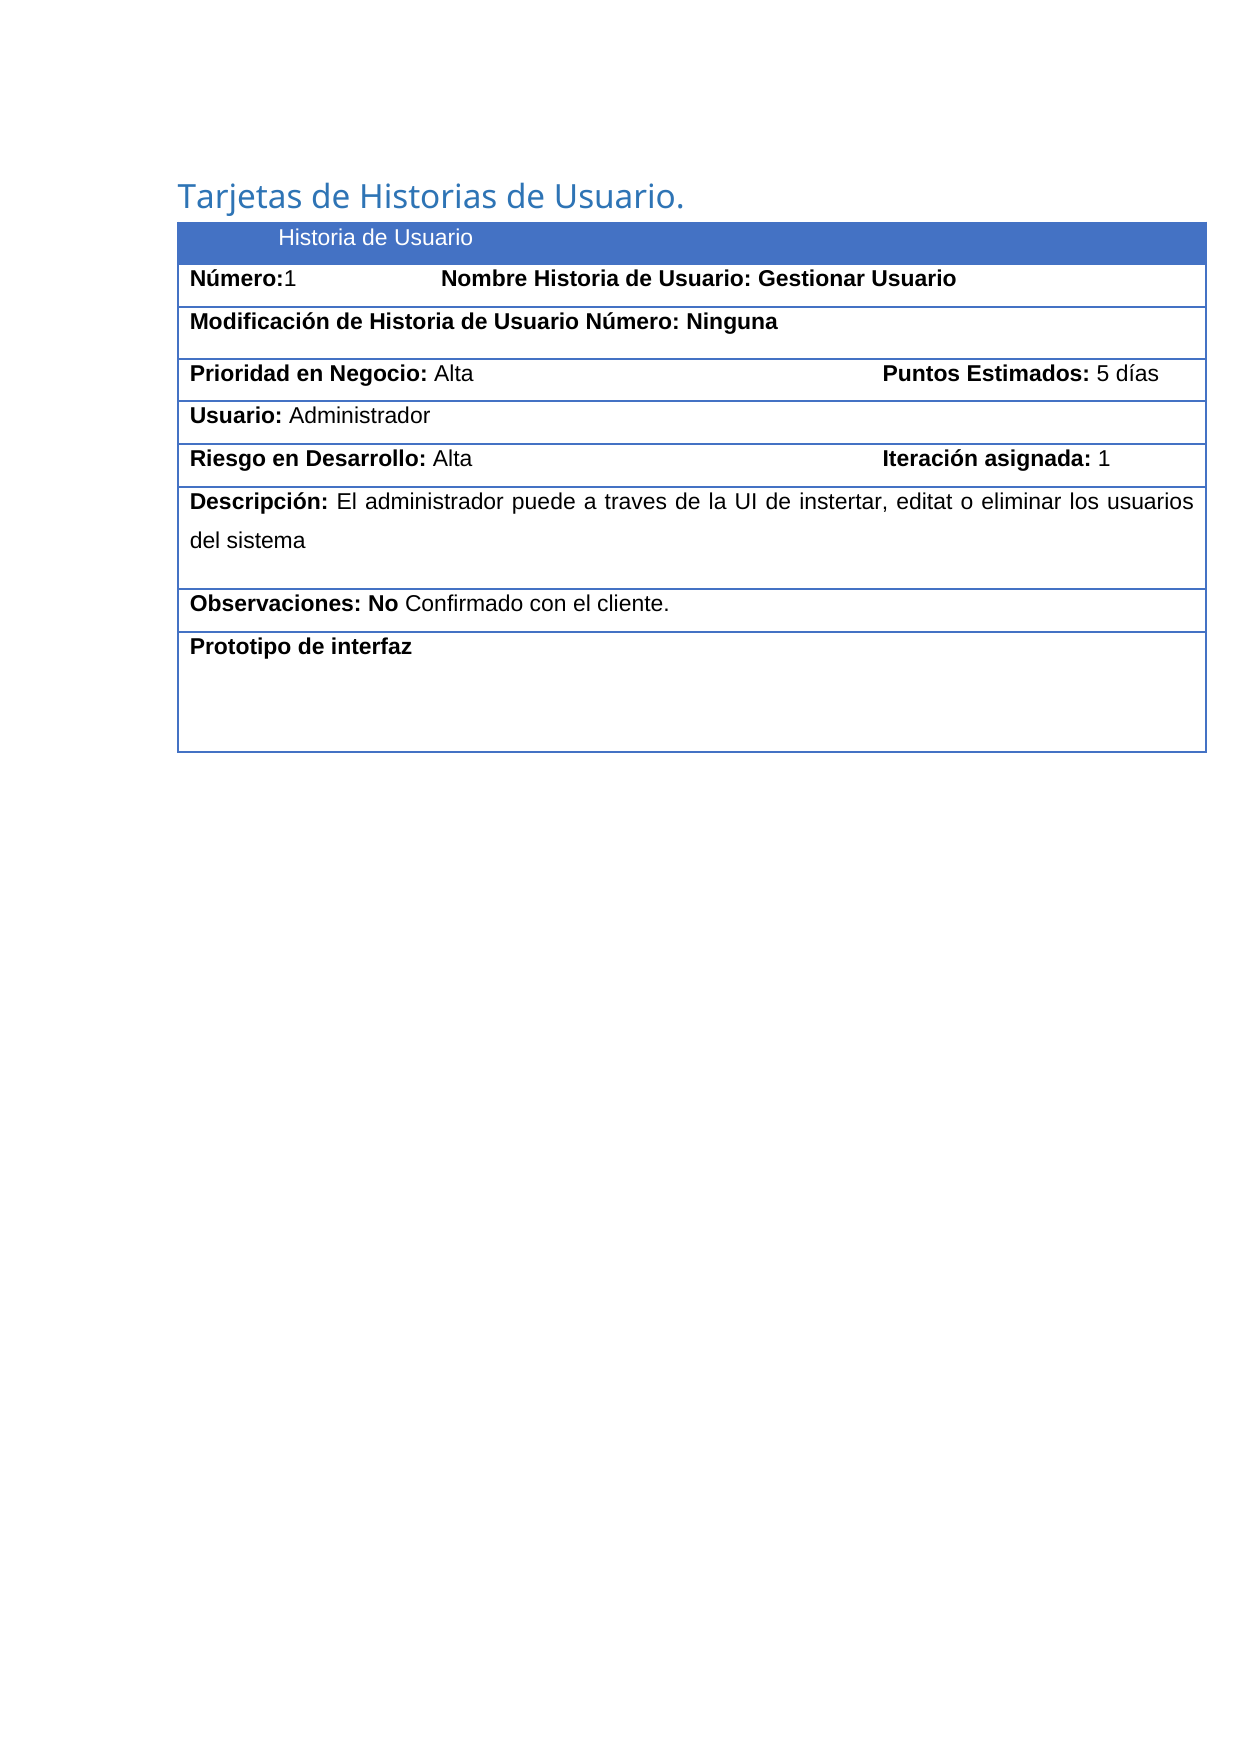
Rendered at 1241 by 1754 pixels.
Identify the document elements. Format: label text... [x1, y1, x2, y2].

table_cell Modificación de Historia de Usuario Número: Ninguna [179, 308, 1205, 357]
table_cell Prioridad en Negocio: Alta [179, 360, 871, 400]
table_cell Descripción: El administrador puede a traves de la UI de instertar, editat o eliminar los usuarios del sistema [179, 488, 1205, 588]
table_cell Nombre Historia de Usuario: Gestionar Usuario [430, 265, 1205, 306]
table_cell Iteración asignada: 1 [871, 445, 1205, 486]
table_cell Prototipo de interfaz [179, 633, 1205, 751]
subtitle Tarjetas de Historias de Usuario. [177, 173, 1063, 218]
table_cell [871, 402, 1205, 443]
table_cell Observaciones: No Confirmado con el cliente. [179, 590, 1205, 631]
table_cell Usuario: Administrador [179, 402, 871, 443]
table_header Historia de Usuario [179, 224, 1205, 263]
table_cell Puntos Estimados: 5 días [871, 360, 1205, 400]
table_cell Riesgo en Desarrollo: Alta [179, 445, 871, 486]
table_cell Número:1 [179, 265, 429, 306]
